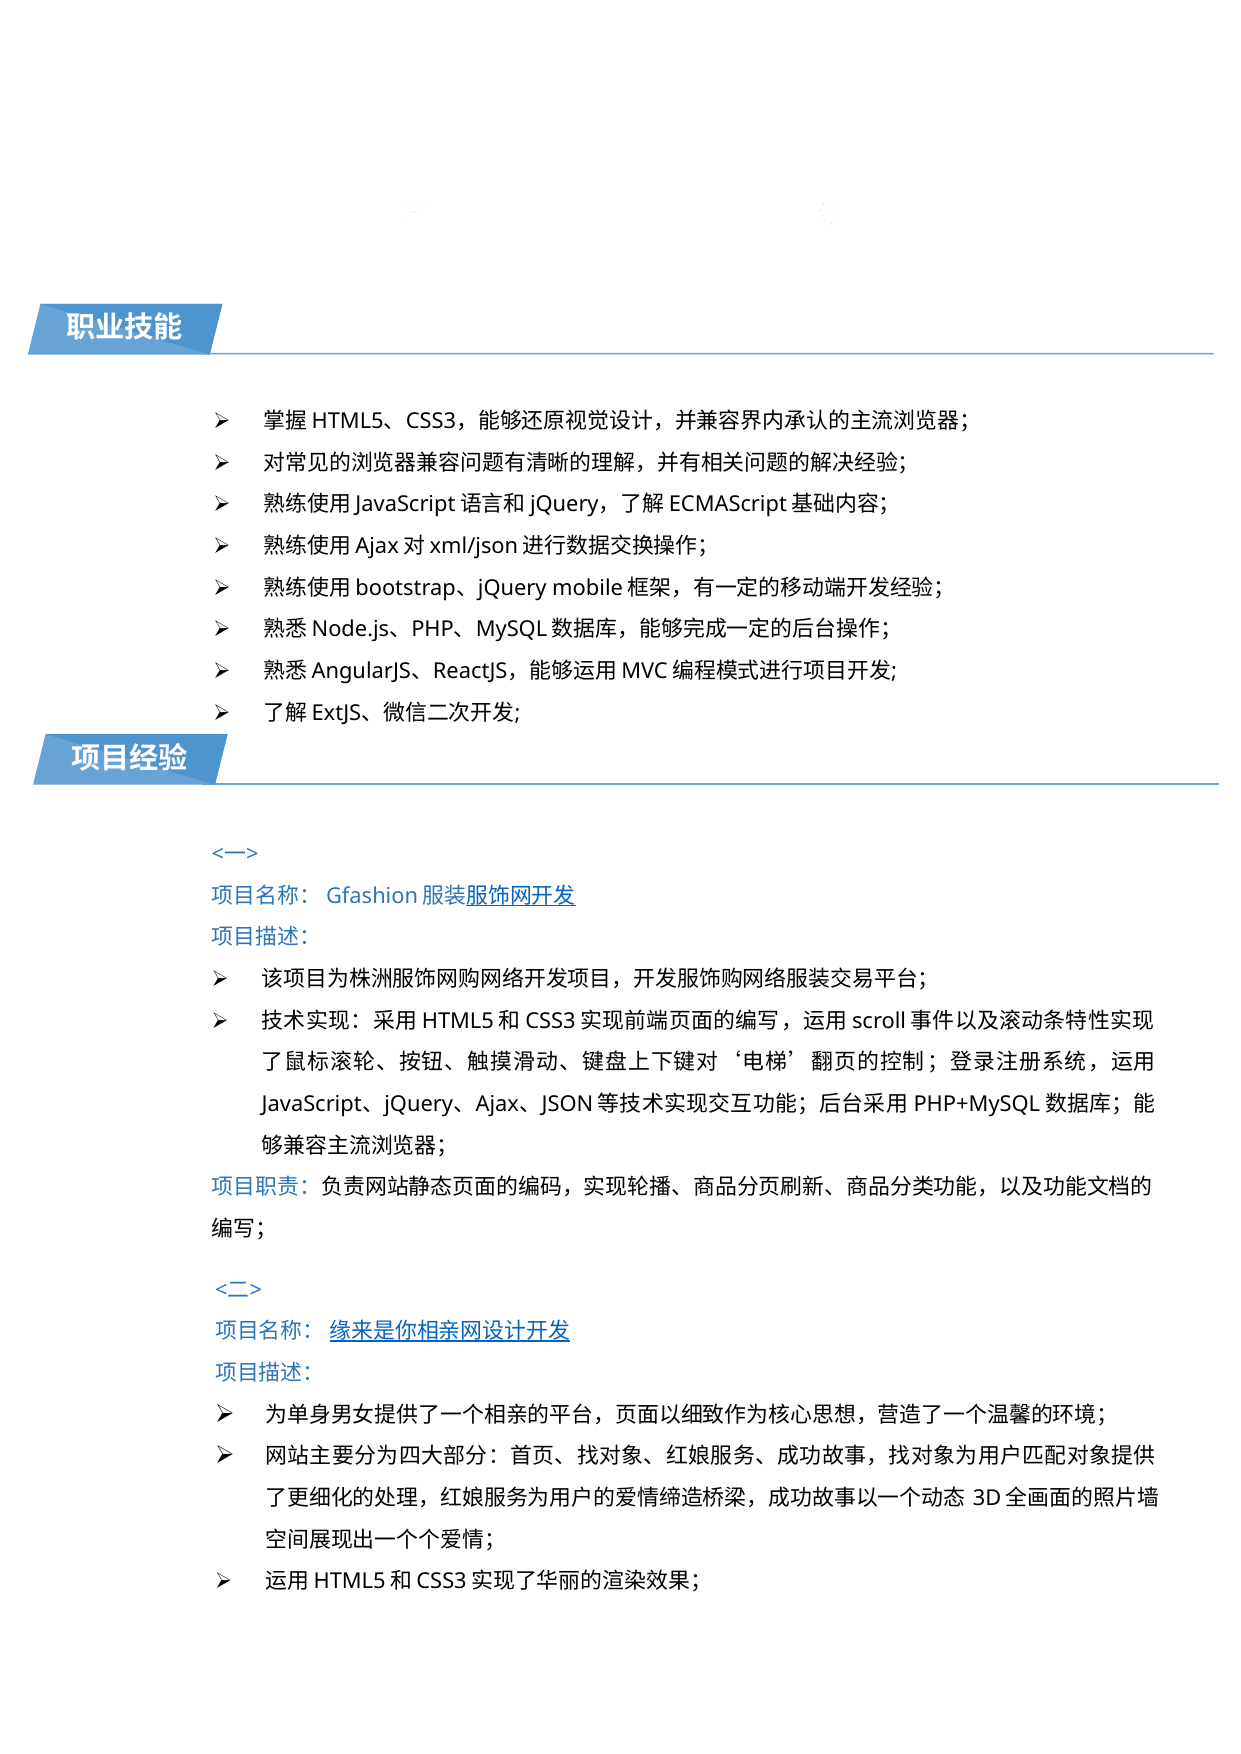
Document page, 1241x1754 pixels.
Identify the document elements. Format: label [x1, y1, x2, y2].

picture [403, 200, 427, 223]
picture [818, 201, 841, 225]
